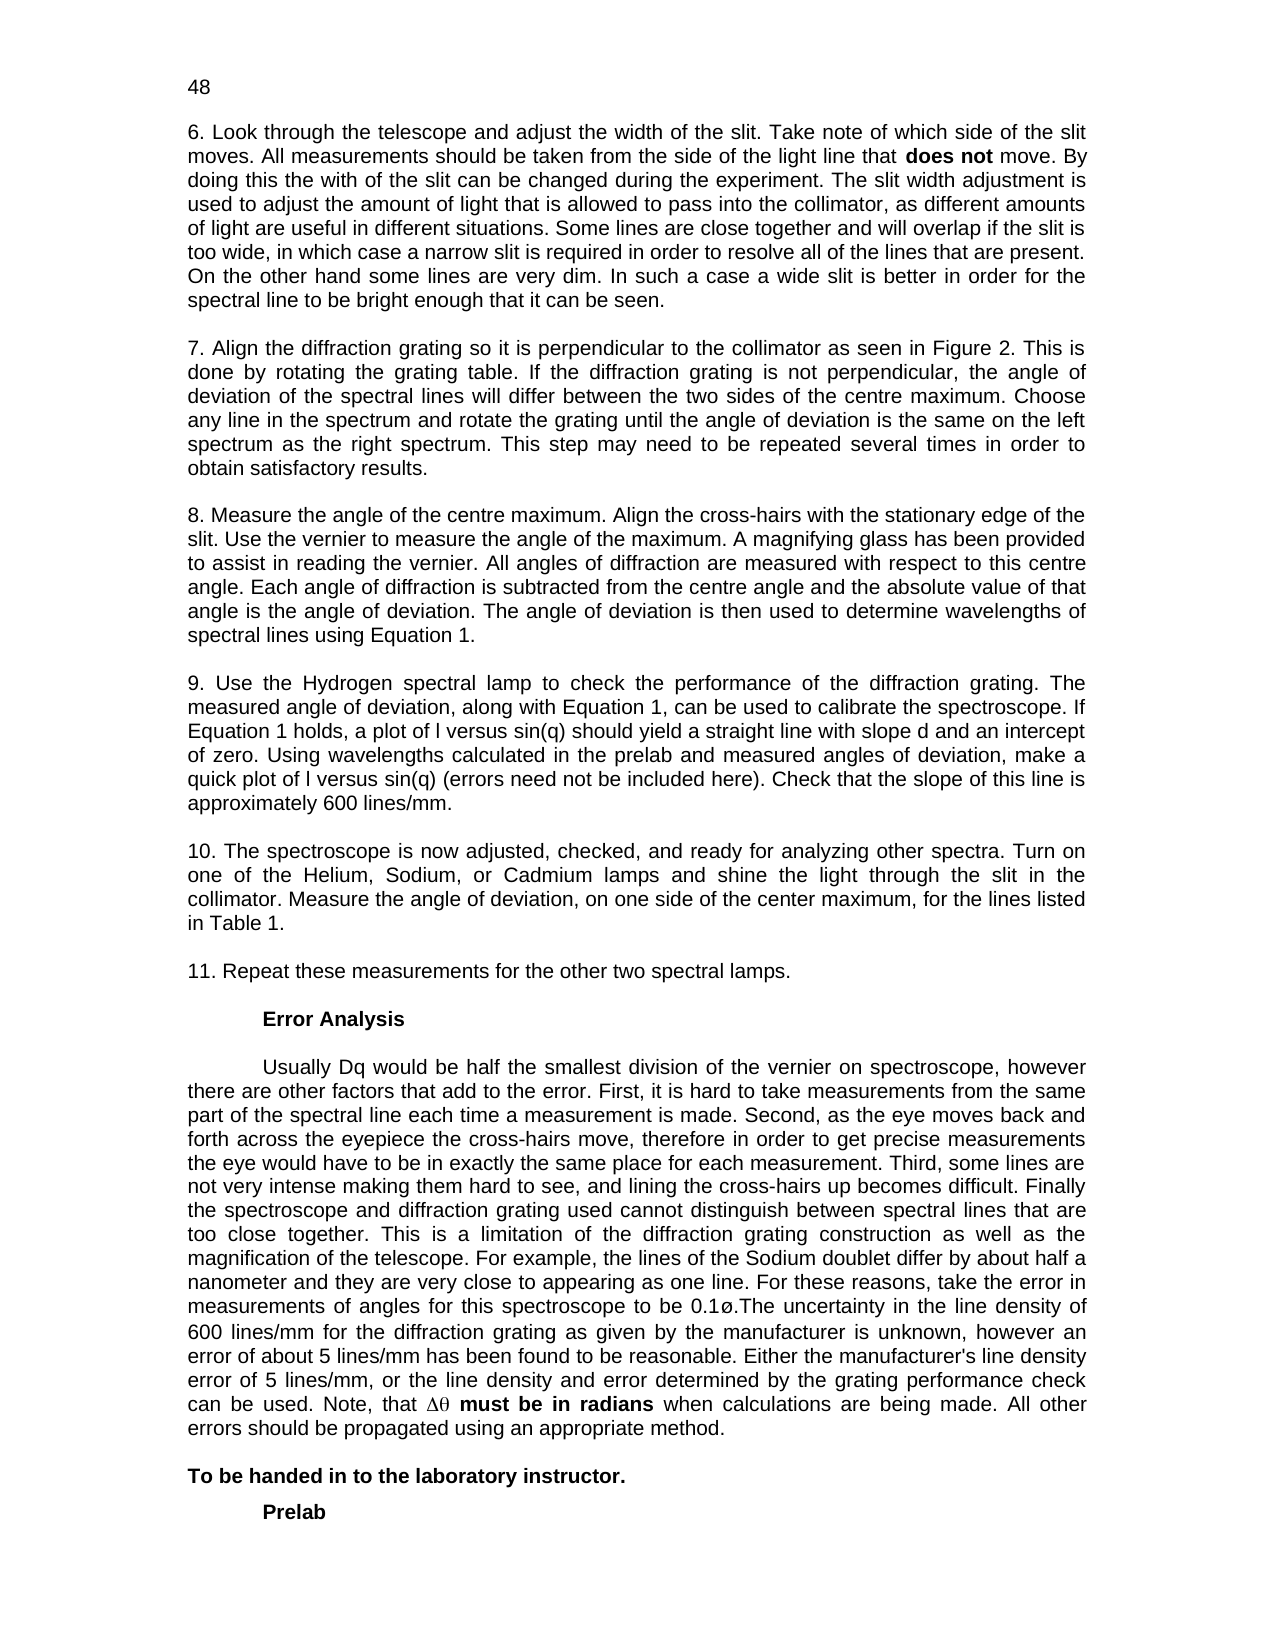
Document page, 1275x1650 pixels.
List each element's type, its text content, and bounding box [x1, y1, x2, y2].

text 10. The spectroscope is now adjusted, checked, and ready for analyzing other spectra. Turn on one of the Helium, Sodium, or Cadmium lamps and shine the light through the slit in the collimator. Measure the angle of deviation, on one side of the center maximum, for the lines listed in Table 1. [187, 839, 1087, 935]
text 11. Repeat these measurements for the other two spectral lamps. [187, 959, 1087, 983]
text Error Analysis [187, 1007, 1087, 1031]
text 6. Look through the telescope and adjust the width of the slit. Take note of which side of the slit moves. All measurements should be taken from the side of the light line that does not move. By doing this the with of the slit can be changed during the experiment. The slit width adjustment is used to adjust the amount of light that is allowed to pass into the collimator, as different amounts of light are useful in different situations. Some lines are close together and will overlap if the slit is too wide, in which case a narrow slit is required in order to resolve all of the lines that are present. On the other hand some lines are very dim. In such a case a wide slit is better in order for the spectral line to be bright enough that it can be seen. [187, 120, 1087, 312]
text Prelab [187, 1500, 1087, 1524]
text 8. Measure the angle of the centre maximum. Align the cross-hairs with the stationary edge of the slit. Use the vernier to measure the angle of the maximum. A magnifying glass has been provided to assist in reading the vernier. All angles of diffraction are measured with respect to this centre angle. Each angle of diffraction is subtracted from the centre angle and the absolute value of that angle is the angle of deviation. The angle of deviation is then used to determine wavelengths of spectral lines using Equation 1. [187, 503, 1087, 647]
text To be handed in to the laboratory instructor. [187, 1464, 1087, 1488]
text 9. Use the Hydrogen spectral lamp to check the performance of the diffraction grating. The measured angle of deviation, along with Equation 1, can be used to calibrate the spectroscope. If Equation 1 holds, a plot of l versus sin(q) should yield a straight line with slope d and an intercept of zero. Using wavelengths calculated in the prelab and measured angles of deviation, make a quick plot of l versus sin(q) (errors need not be included here). Check that the slope of this line is approximately 600 lines/mm. [187, 671, 1087, 815]
text Usually Dq would be half the smallest division of the vernier on spectroscope, however there are other factors that add to the error. First, it is hard to take measurements from the same part of the spectral line each time a measurement is made. Second, as the eye moves back and forth across the eyepiece the cross-hairs move, therefore in order to get precise measurements the eye would have to be in exactly the same place for each measurement. Third, some lines are not very intense making them hard to see, and lining the cross-hairs up becomes difficult. Finally the spectroscope and diffraction grating used cannot distinguish between spectral lines that are too close together. This is a limitation of the diffraction grating construction as well as the magnification of the telescope. For example, the lines of the Sodium doublet differ by about half a nanometer and they are very close to appearing as one line. For these reasons, take the error in measurements of angles for this spectroscope to be 0.1.The uncertainty in the line density of 600 lines/mm for the diffraction grating as given by the manufacturer is unknown, however an error of about 5 lines/mm has been found to be reasonable. Either the manufacturer's line density error of 5 lines/mm, or the line density and error determined by the grating performance check can be used. Note, that must be in radians when calculations are being made. All other errors should be propagated using an appropriate method. [187, 1054, 1087, 1440]
text 7. Align the diffraction grating so it is perpendicular to the collimator as seen in Figure 2. This is done by rotating the grating table. If the diffraction grating is not perpendicular, the angle of deviation of the spectral lines will differ between the two sides of the centre maximum. Choose any line in the spectrum and rotate the grating until the angle of deviation is the same on the left spectrum as the right spectrum. This step may need to be repeated several times in order to obtain satisfactory results. [187, 336, 1087, 479]
